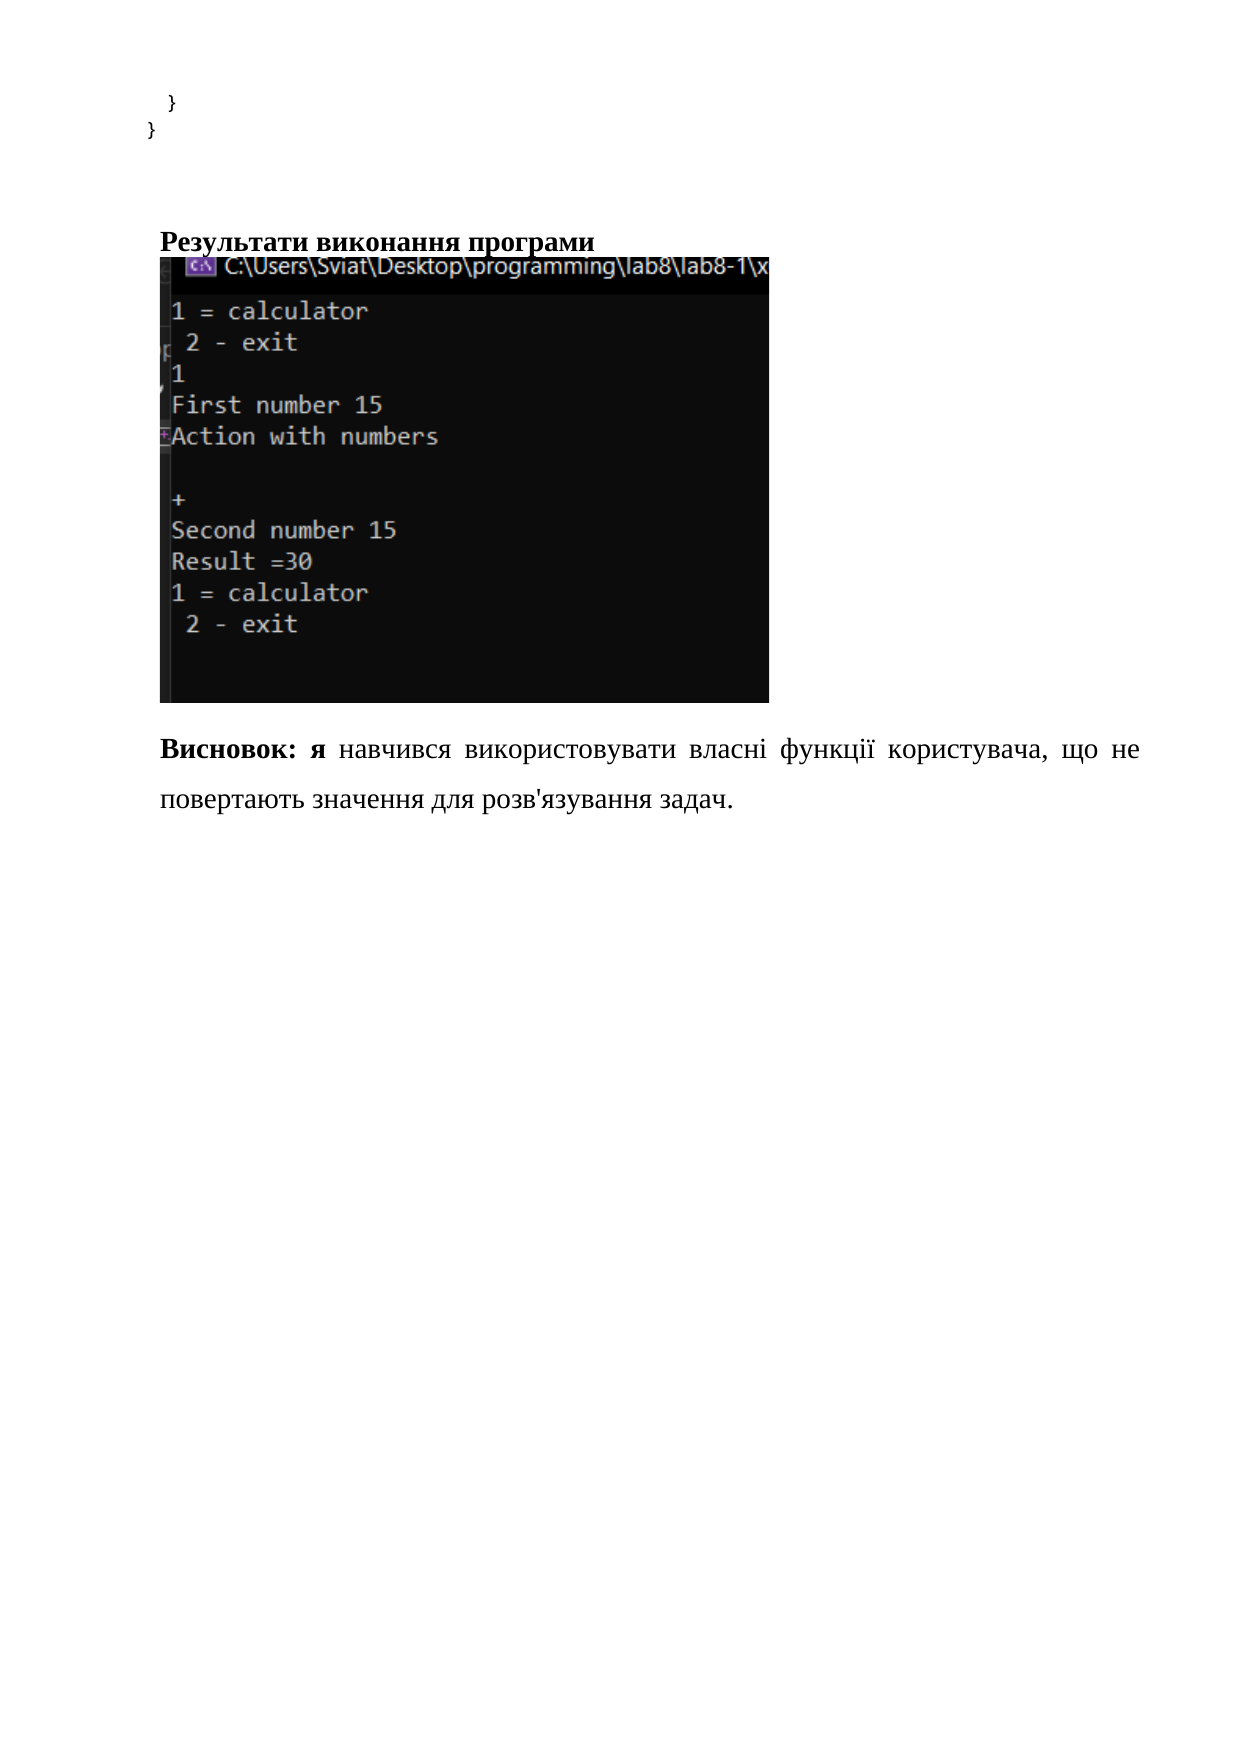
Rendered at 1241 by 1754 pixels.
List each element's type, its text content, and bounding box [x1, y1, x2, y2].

text } [148, 116, 1152, 142]
text } [148, 88, 1152, 116]
text Висновок: я навчився використовувати власні функції користувача, що не повертають значення для розв'язування задач. [160, 731, 1141, 814]
text Результати виконання програми [160, 224, 1152, 257]
picture [159, 257, 770, 703]
